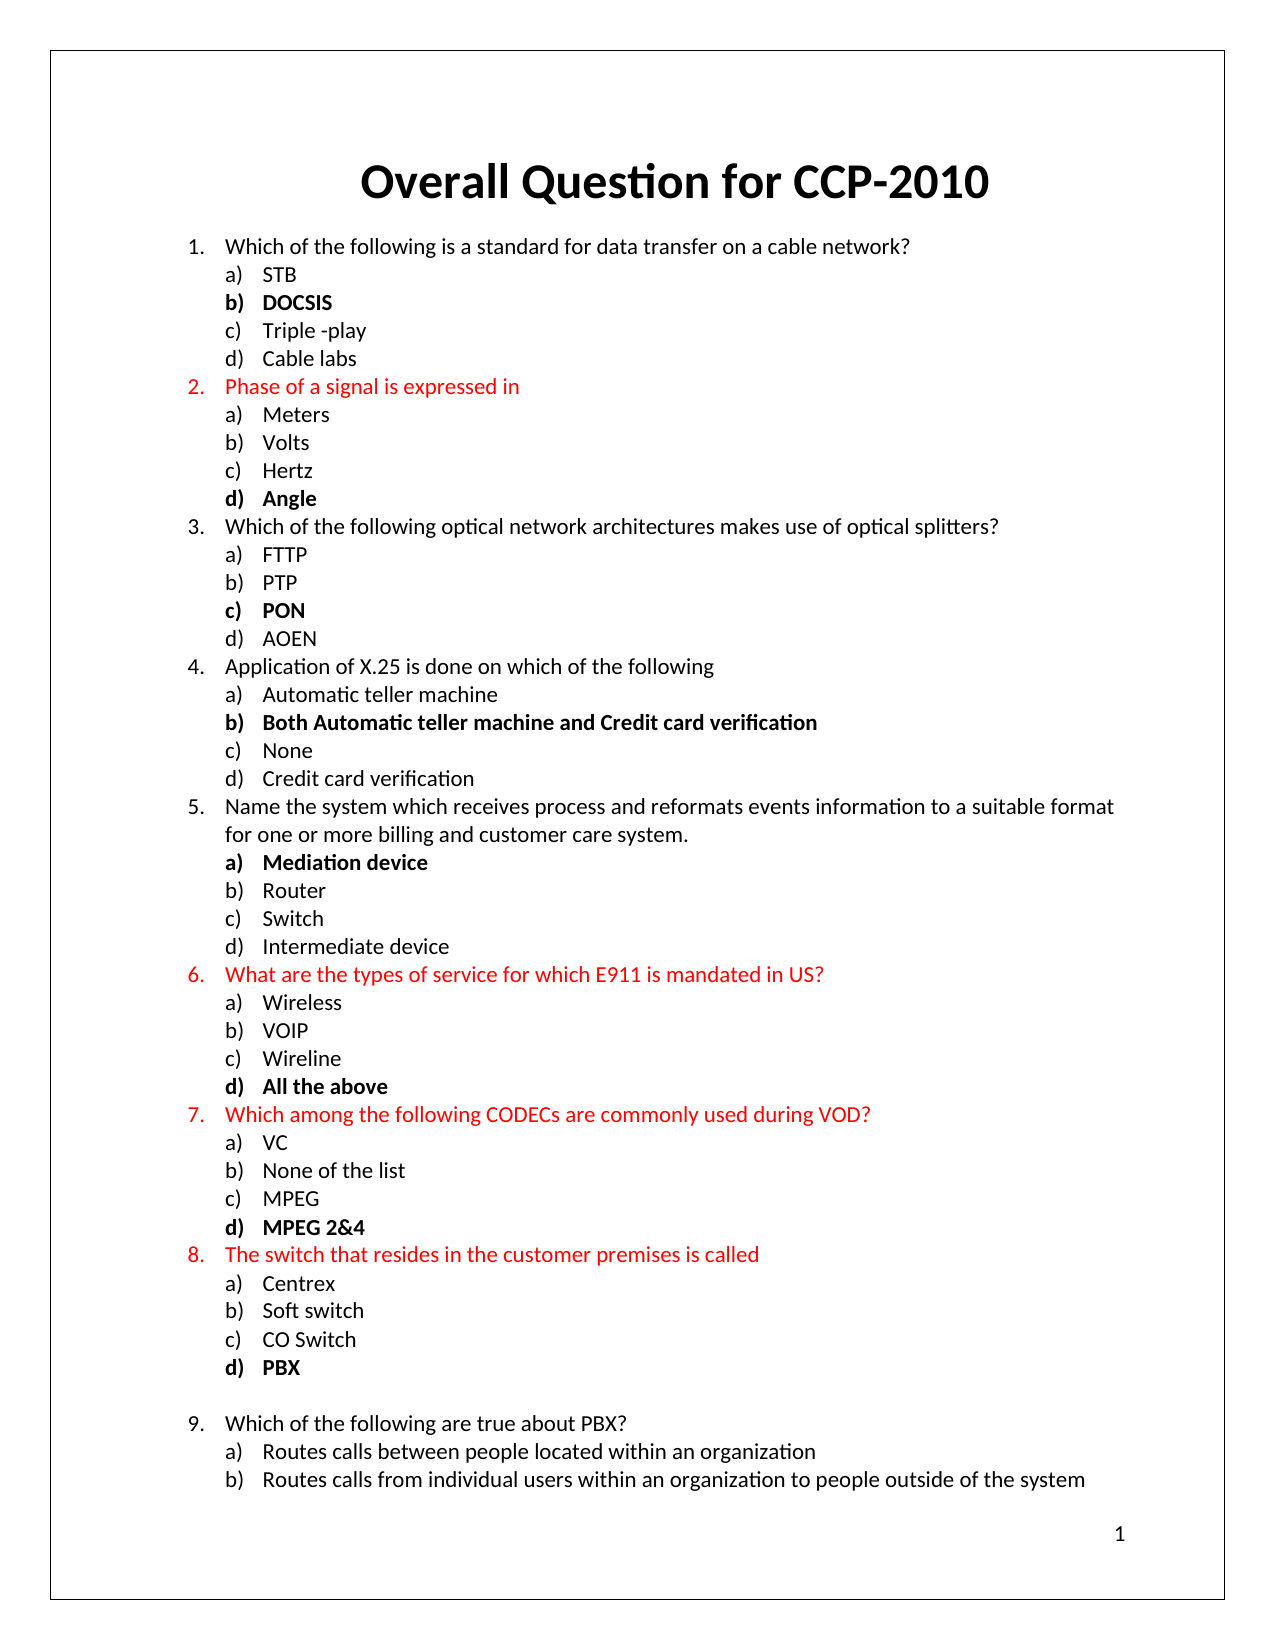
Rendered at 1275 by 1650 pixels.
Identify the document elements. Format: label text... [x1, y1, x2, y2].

list Router [225, 876, 1125, 904]
list AOEN [225, 624, 1125, 652]
list VC [225, 1128, 1125, 1157]
list Intermediate device [225, 932, 1125, 960]
list Cable labs [225, 344, 1125, 372]
list Automatic teller machine [225, 680, 1125, 708]
list FTTP [225, 540, 1125, 568]
list Volts [225, 428, 1125, 456]
list CO Switch [225, 1325, 1125, 1353]
list The switch that resides in the customer premises is called [187, 1241, 1125, 1269]
list PON [225, 596, 1125, 624]
list Wireless [225, 988, 1125, 1016]
list Which of the following is a standard for data transfer on a cable network? [187, 232, 1125, 260]
list Triple -play [225, 316, 1125, 344]
list Phase of a signal is expressed in [187, 372, 1125, 400]
text Overall Question for CCP-2010 [225, 150, 1125, 211]
list Routes calls between people located within an organization [225, 1437, 1125, 1465]
list Meters [225, 400, 1125, 428]
list Hertz [225, 456, 1125, 484]
list Mediation device [225, 848, 1125, 876]
list DOCSIS [225, 288, 1125, 316]
list All the above [225, 1072, 1125, 1101]
list Name the system which receives process and reformats events information to a suitable format for one or more billing and customer care system. [187, 792, 1125, 848]
list VOIP [225, 1016, 1125, 1044]
list STB [225, 260, 1125, 288]
list Which of the following optical network architectures makes use of optical splitters? [187, 512, 1125, 540]
list Angle [225, 484, 1125, 512]
list PTP [225, 568, 1125, 596]
list Soft switch [225, 1297, 1125, 1325]
list MPEG 2&4 [225, 1213, 1125, 1241]
list PBX [225, 1353, 1125, 1381]
list Routes calls from individual users within an organization to people outside of the system [225, 1465, 1125, 1493]
list Both Automatic teller machine and Credit card verification [225, 708, 1125, 736]
list Credit card verification [225, 764, 1125, 792]
list None [225, 736, 1125, 764]
list None of the list [225, 1157, 1125, 1184]
list What are the types of service for which E911 is mandated in US? [187, 960, 1125, 988]
list MPEG [225, 1184, 1125, 1213]
list Centrex [225, 1269, 1125, 1297]
list Switch [225, 904, 1125, 932]
list Wireline [225, 1044, 1125, 1072]
list Which of the following are true about PBX? [187, 1409, 1125, 1437]
list Which among the following CODECs are commonly used during VOD? [187, 1101, 1125, 1128]
list Application of X.25 is done on which of the following [187, 652, 1125, 680]
